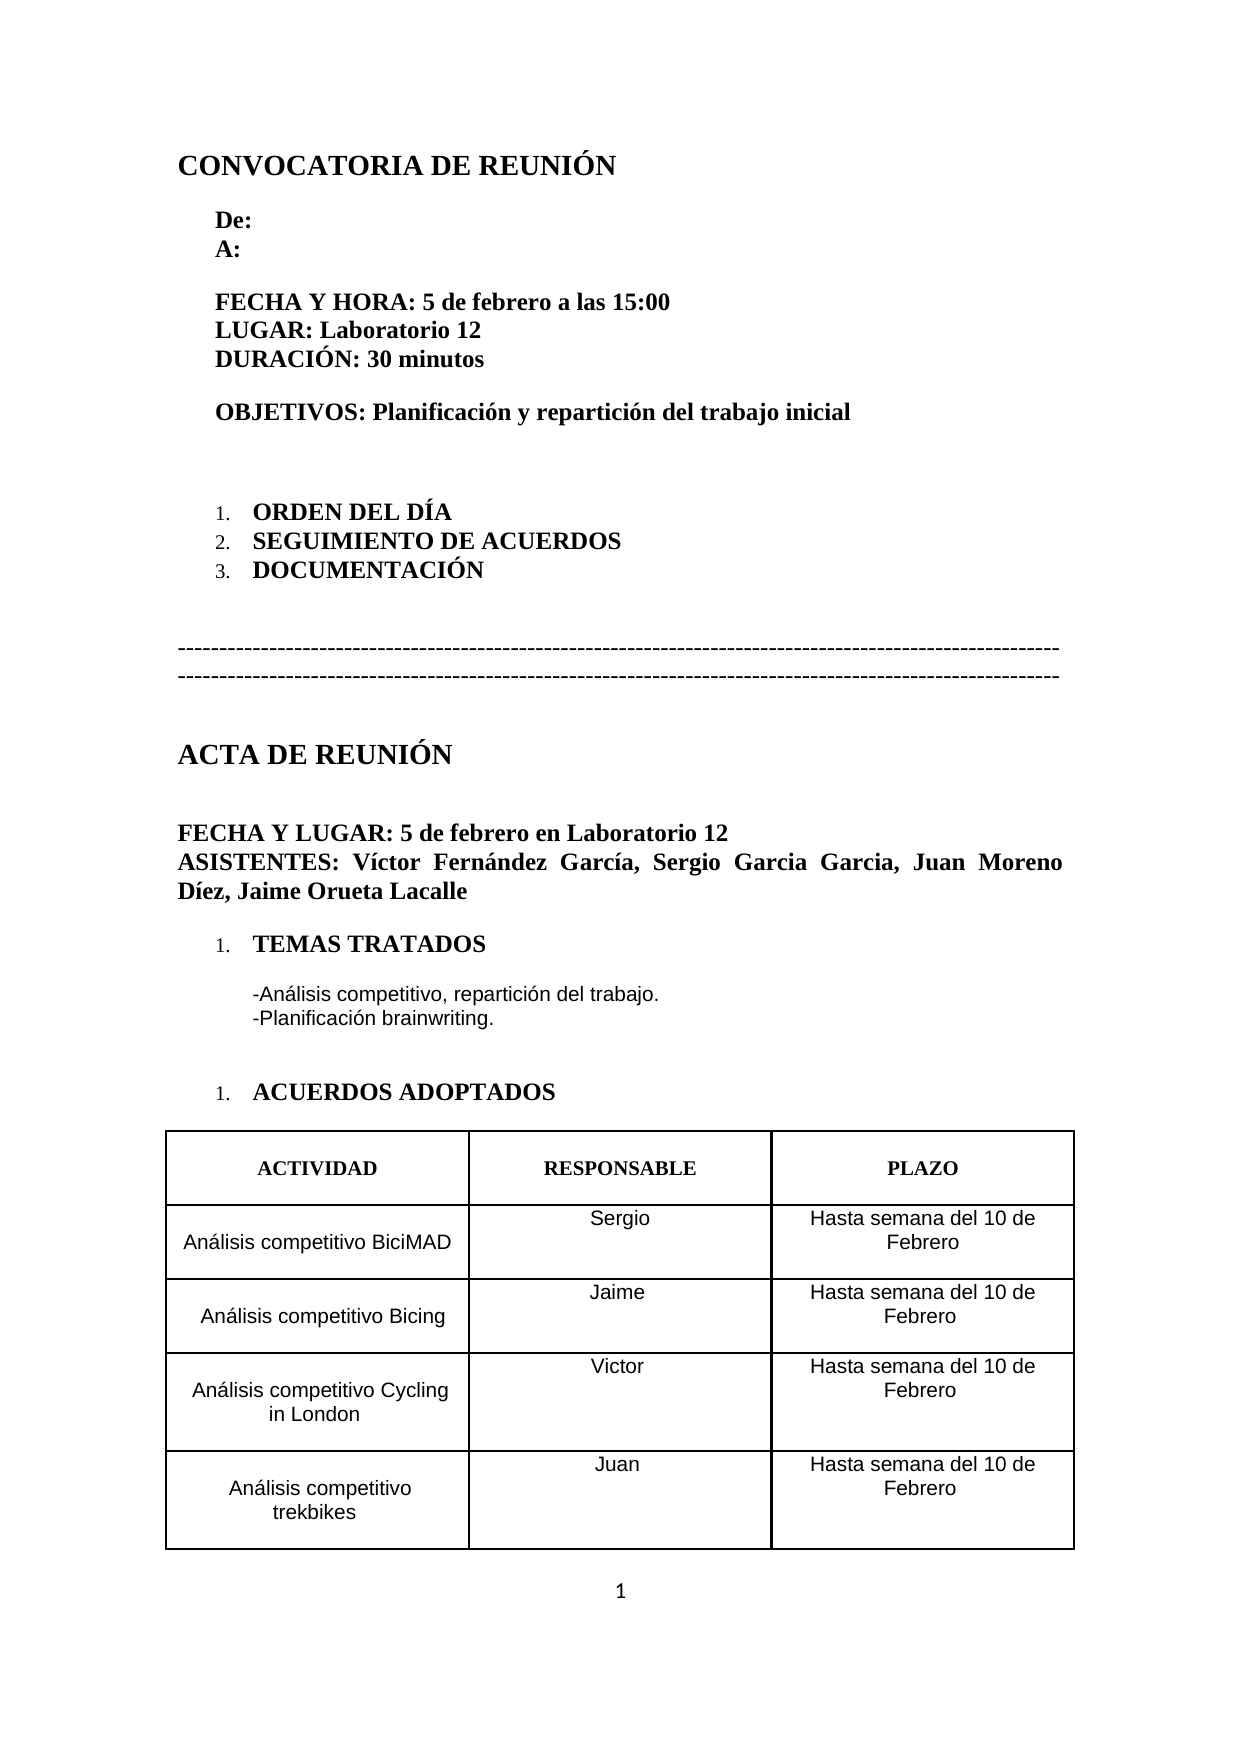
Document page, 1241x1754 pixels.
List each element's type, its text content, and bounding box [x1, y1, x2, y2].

text OBJETIVOS: Planificación y repartición del trabajo inicial [215, 397, 1063, 426]
table_cell Análisis competitivo Bicing [167, 1280, 468, 1352]
list DOCUMENTACIÓN [215, 555, 1063, 584]
table_cell Juan [470, 1452, 770, 1548]
table_header ACTIVIDAD [167, 1132, 468, 1204]
list SEGUIMIENTO DE ACUERDOS [215, 526, 1063, 555]
table_cell Jaime [470, 1280, 770, 1352]
table_header PLAZO [773, 1132, 1073, 1204]
table_cell Hasta semana del 10 de Febrero [773, 1280, 1073, 1352]
text LUGAR: Laboratorio 12 [215, 315, 1063, 344]
text A: [215, 234, 1063, 263]
text CONVOCATORIA DE REUNIÓN [177, 148, 1063, 181]
text ACTA DE REUNIÓN [177, 737, 1063, 771]
table_cell Sergio [470, 1206, 770, 1278]
table_cell Hasta semana del 10 de Febrero [773, 1206, 1073, 1278]
text FECHA Y LUGAR: 5 de febrero en Laboratorio 12 [177, 818, 1063, 847]
text ASISTENTES: Víctor Fernández García, Sergio Garcia Garcia, Juan Moreno Díez, Jaime Orueta Lacalle [177, 847, 1063, 905]
list ACUERDOS ADOPTADOS [215, 1077, 1063, 1106]
text -------------------------------------------------------------------------------------------------------------------------------------------------------------------------------------------------------------------- [177, 632, 1063, 689]
table_cell Análisis competitivo trekbikes [167, 1452, 468, 1548]
text -Planificación brainwriting. [177, 1005, 1063, 1029]
table_cell Hasta semana del 10 de Febrero [773, 1452, 1073, 1548]
text De: [215, 205, 1063, 234]
text DURACIÓN: 30 minutos [215, 344, 1063, 373]
text FECHA Y HORA: 5 de febrero a las 15:00 [215, 287, 1063, 315]
table_header RESPONSABLE [470, 1132, 770, 1204]
table_cell Victor [470, 1354, 770, 1450]
table_cell Análisis competitivo BiciMAD [167, 1206, 468, 1278]
list TEMAS TRATADOS [215, 929, 1063, 957]
table_cell Análisis competitivo Cycling in London [167, 1354, 468, 1450]
table_cell Hasta semana del 10 de Febrero [773, 1354, 1073, 1450]
text -Análisis competitivo, repartición del trabajo. [177, 981, 1063, 1005]
list ORDEN DEL DÍA [215, 497, 1063, 526]
